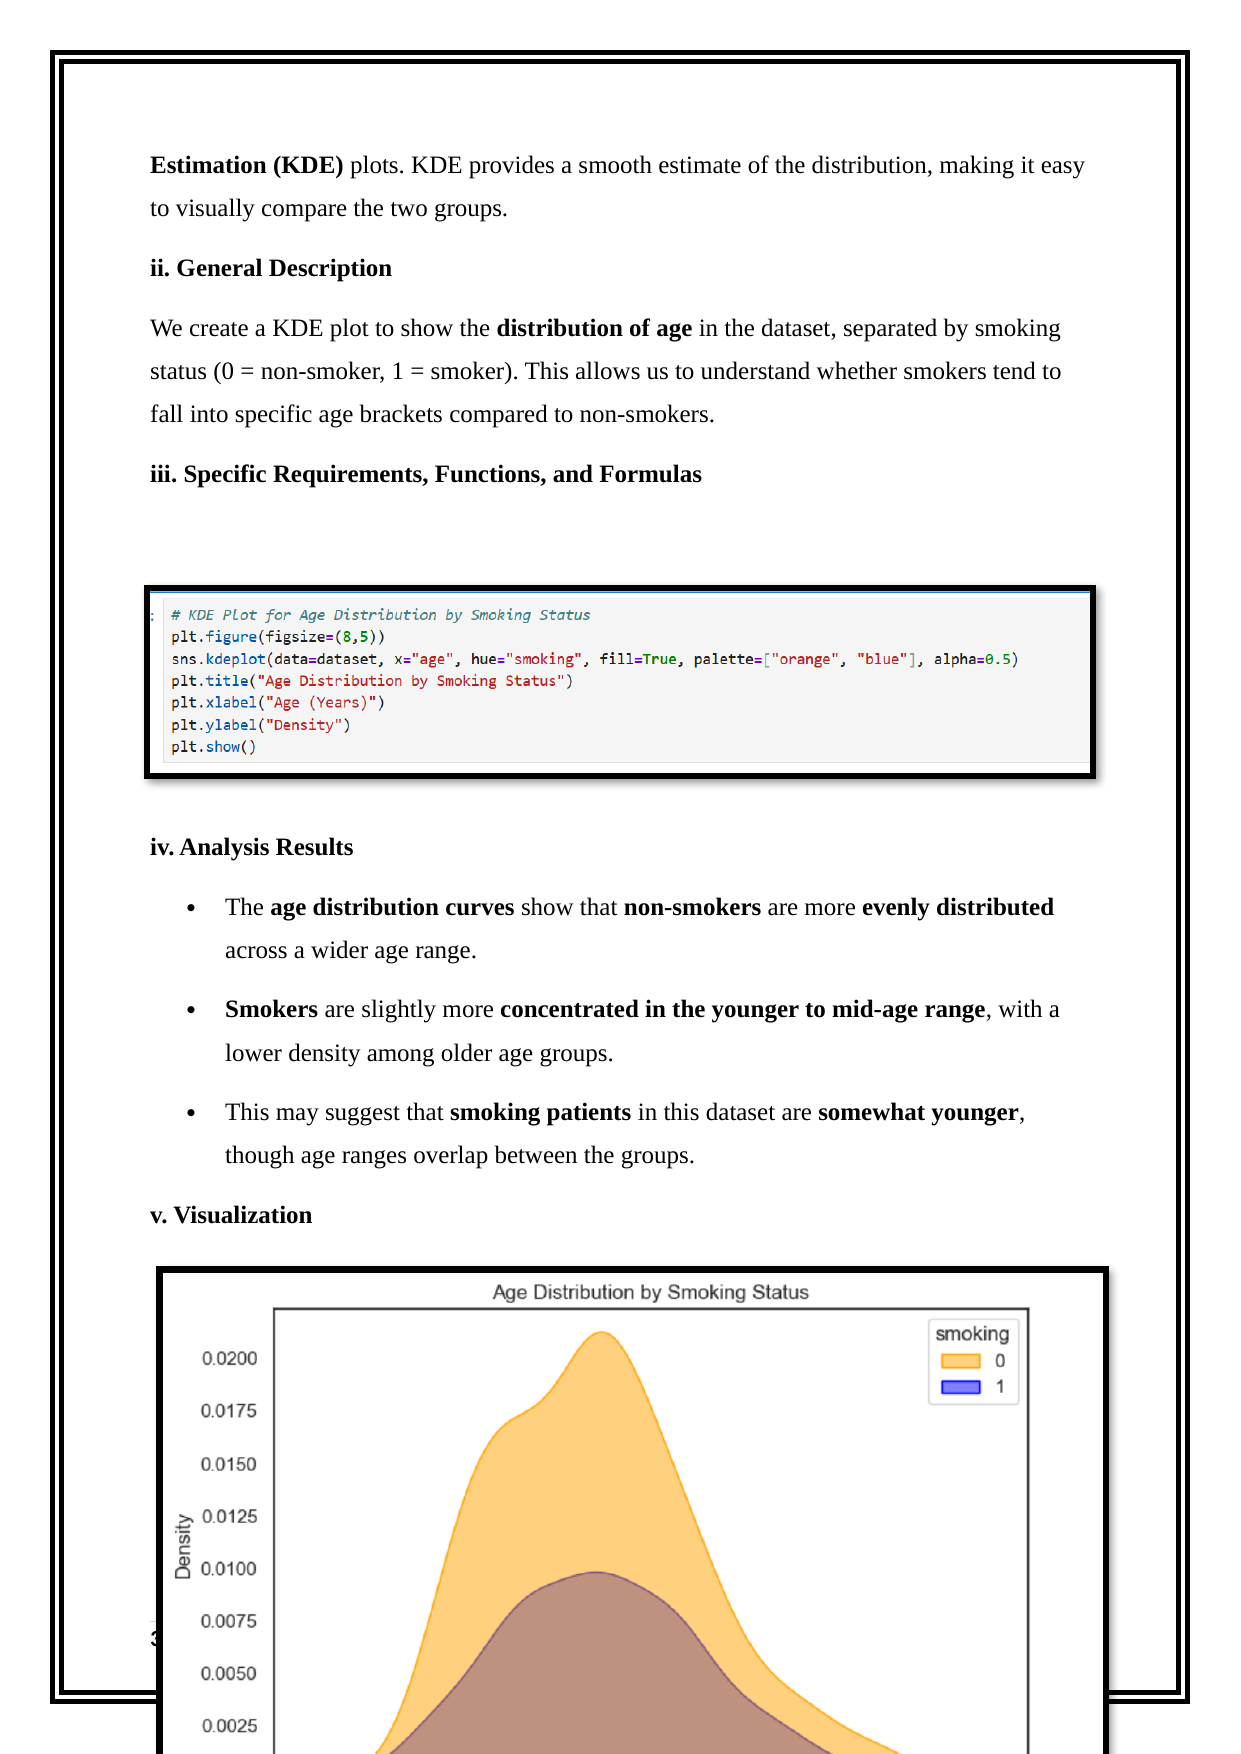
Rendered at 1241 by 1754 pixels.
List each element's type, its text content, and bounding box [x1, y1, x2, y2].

text iii. Specific Requirements, Functions, and Formulas [150, 459, 1090, 487]
text ii. General Description [150, 253, 1090, 282]
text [150, 150, 1090, 222]
list Smokers are slightly more concentrated in the younger to mid-age range, with a lower density among older age groups. [187, 994, 1090, 1066]
text We create a KDE plot to show the distribution of age in the dataset, separated by smoking status (0 = non-smoker, 1 = smoker). This allows us to understand whether smokers tend to fall into specific age brackets compared to non-smokers. [150, 313, 1090, 428]
text iv. Analysis Results [150, 789, 1090, 861]
list This may suggest that smoking patients in this dataset are somewhat younger, though age ranges overlap between the groups. [187, 1097, 1090, 1169]
picture [163, 1273, 1103, 1754]
picture [150, 591, 1090, 773]
text v. Visualization [150, 1200, 1090, 1229]
list The age distribution curves show that non-smokers are more evenly distributed across a wider age range. [187, 892, 1090, 963]
